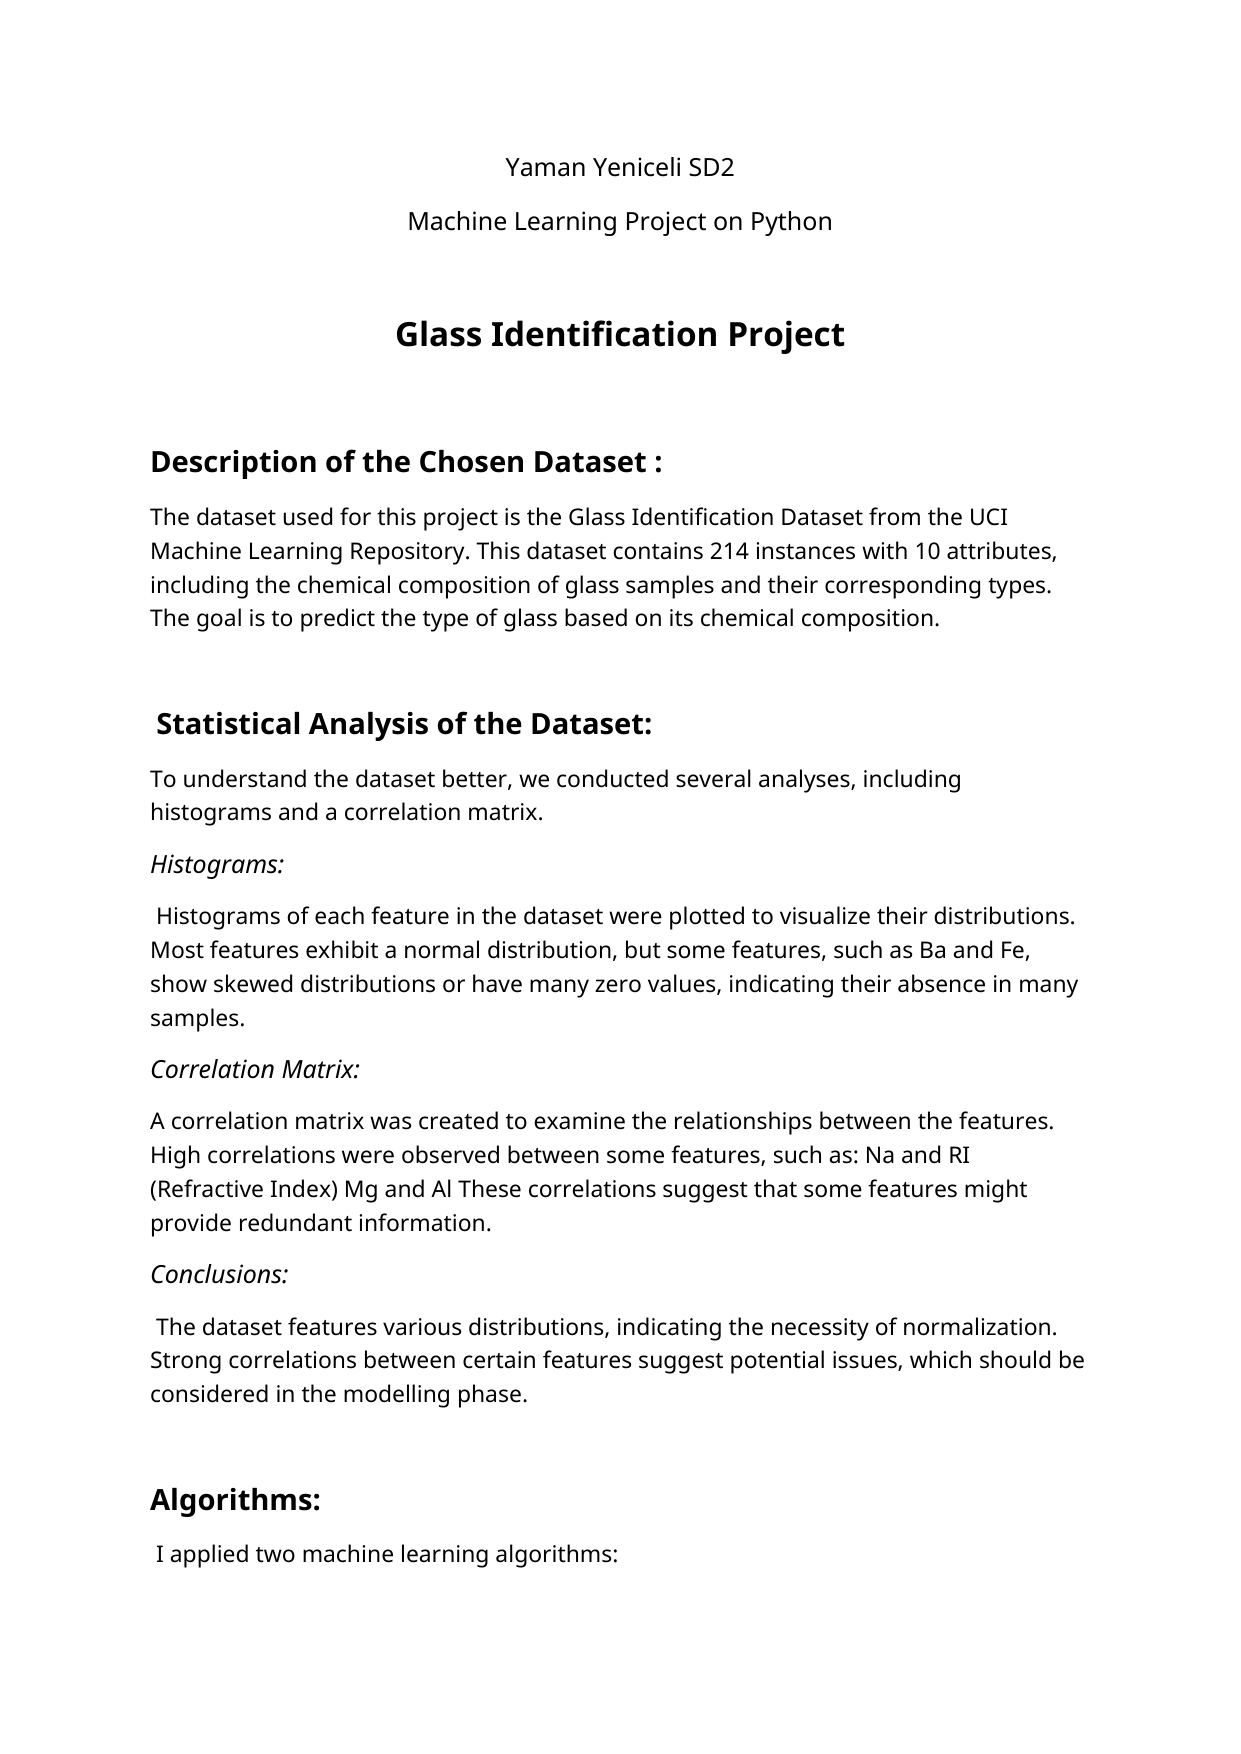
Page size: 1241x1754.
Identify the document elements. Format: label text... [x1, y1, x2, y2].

text I applied two machine learning algorithms: [150, 1538, 1090, 1569]
text Histograms: [150, 847, 1090, 881]
text Histograms of each feature in the dataset were plotted to visualize their distributions. Most features exhibit a normal distribution, but some features, such as Ba and Fe, show skewed distributions or have many zero values, indicating their absence in many samples. [150, 900, 1090, 1033]
text Algorithms: [150, 1479, 1090, 1518]
text Glass Identification Project [150, 310, 1090, 356]
text The dataset used for this project is the Glass Identification Dataset from the UCI Machine Learning Repository. This dataset contains 214 instances with 10 attributes, including the chemical composition of glass samples and their corresponding types. The goal is to predict the type of glass based on its chemical composition. [150, 501, 1090, 633]
text To understand the dataset better, we conducted several analyses, including histograms and a correlation matrix. [150, 763, 1090, 828]
text The dataset features various distributions, indicating the necessity of normalization. Strong correlations between certain features suggest potential issues, which should be considered in the modelling phase. [150, 1310, 1090, 1409]
text Statistical Analysis of the Dataset: [150, 703, 1090, 743]
text Description of the Chosen Dataset : [150, 442, 1090, 481]
text Yaman Yeniceli SD2 [150, 150, 1090, 184]
text A correlation matrix was created to examine the relationships between the features. High correlations were observed between some features, such as: Na and RI (Refractive Index) Mg and Al These correlations suggest that some features might provide redundant information. [150, 1105, 1090, 1238]
text Conclusions: [150, 1257, 1090, 1291]
text Machine Learning Project on Python [150, 203, 1090, 237]
text Correlation Matrix: [150, 1052, 1090, 1086]
